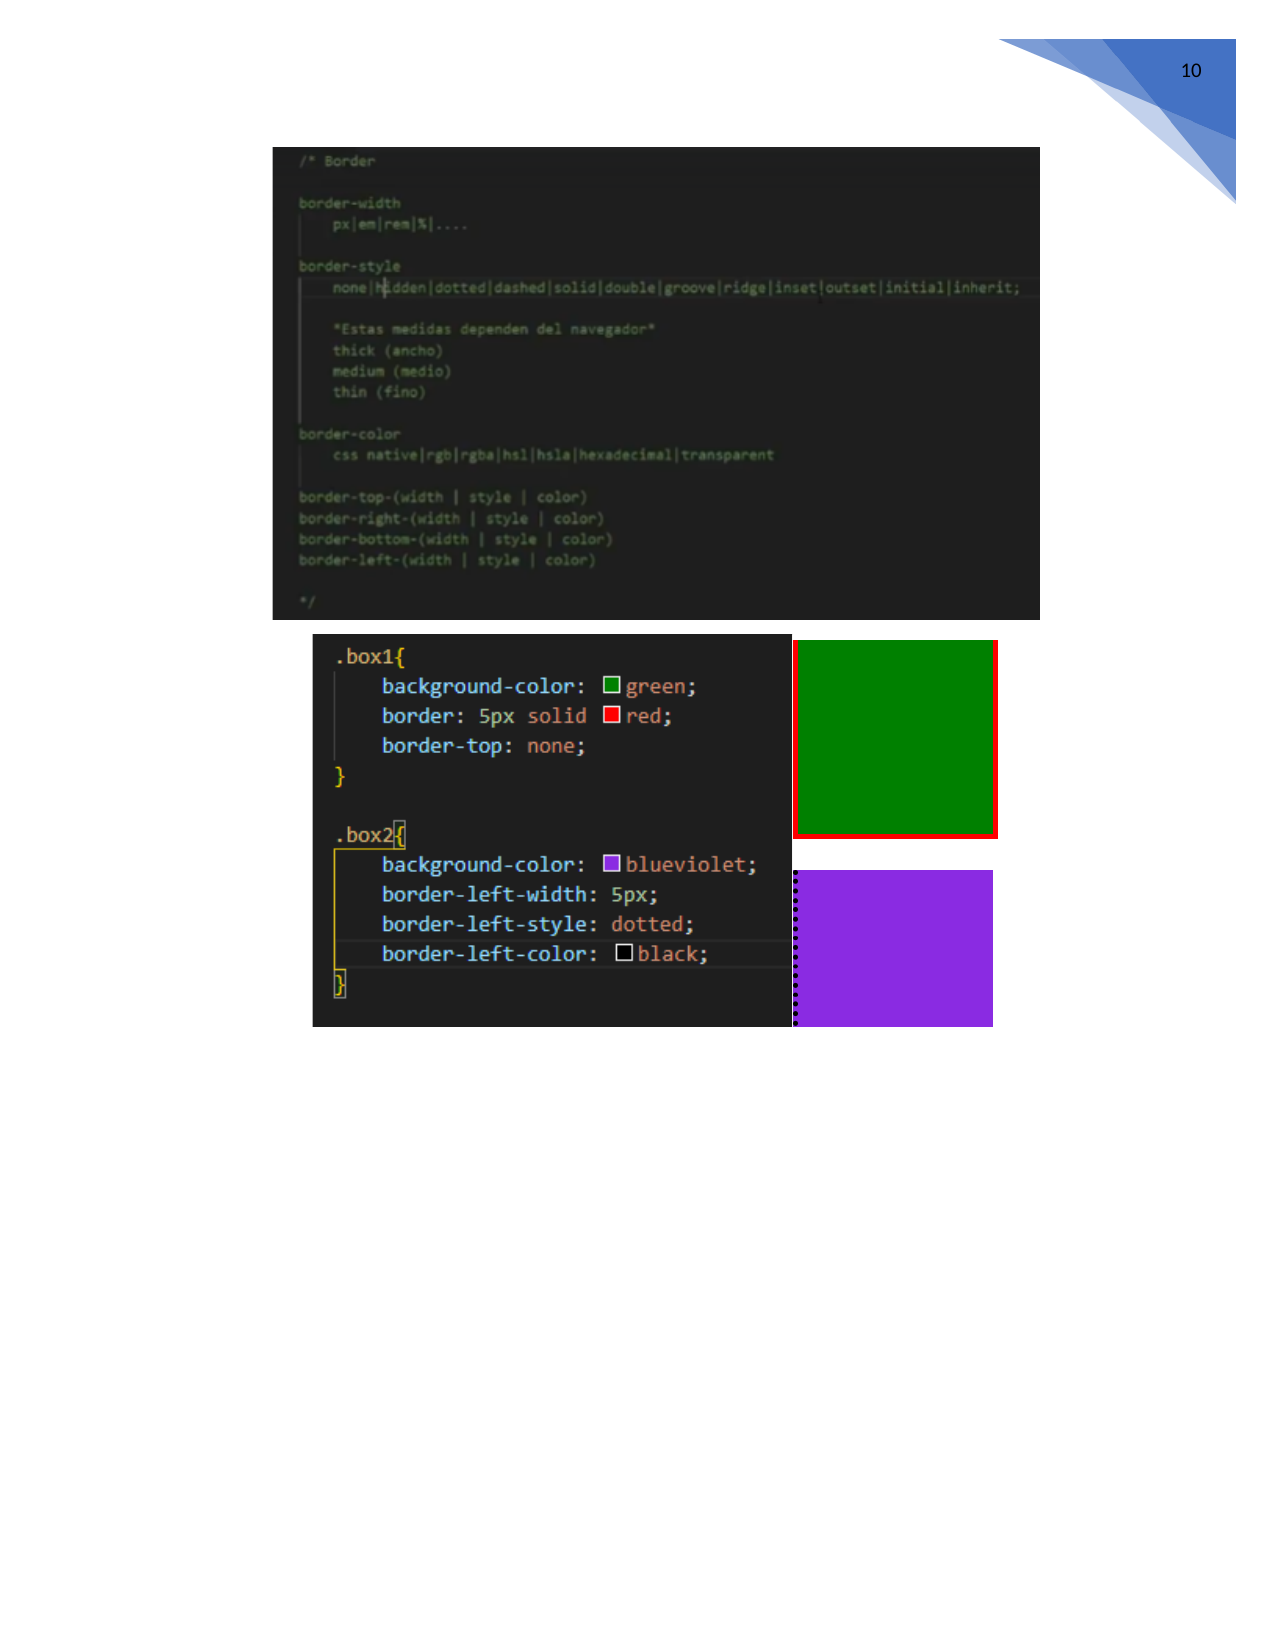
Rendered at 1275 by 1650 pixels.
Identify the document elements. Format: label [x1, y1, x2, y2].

picture [272, 39, 1236, 620]
picture [312, 634, 1001, 1027]
